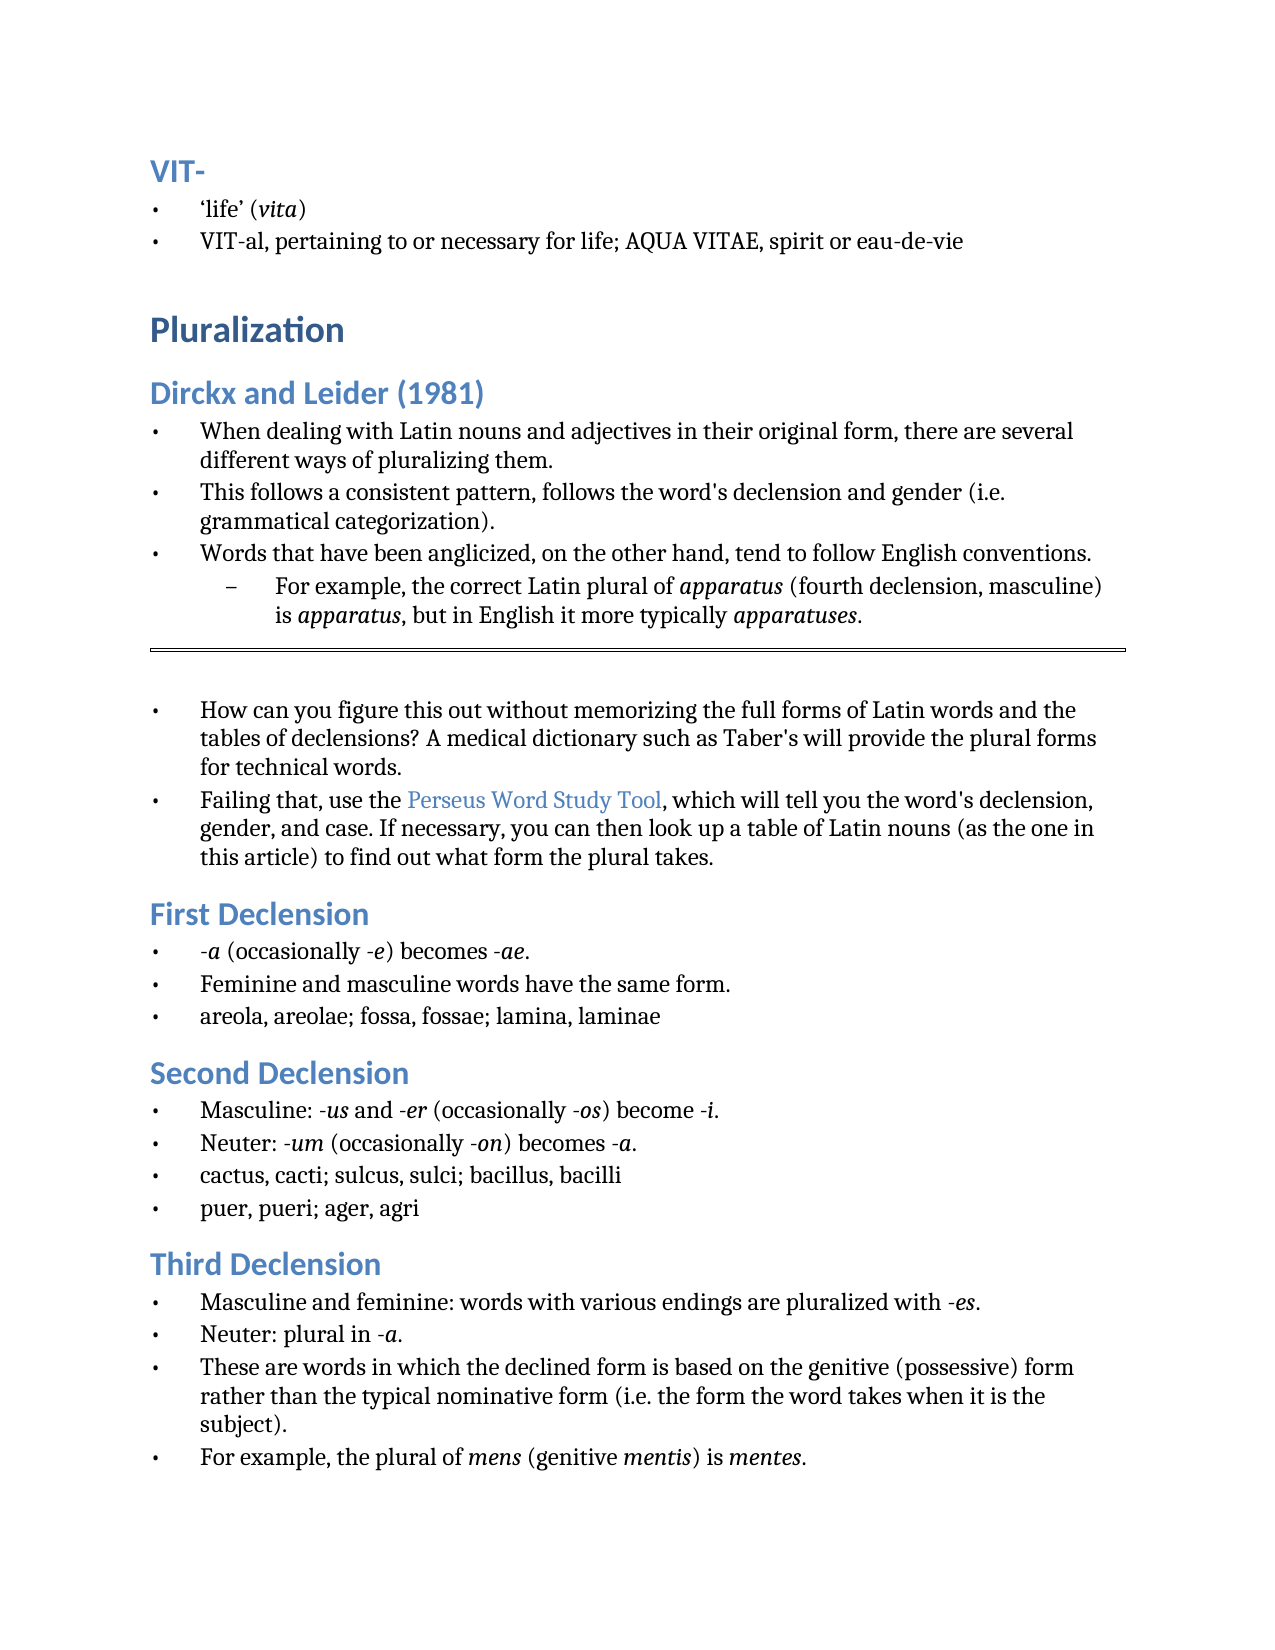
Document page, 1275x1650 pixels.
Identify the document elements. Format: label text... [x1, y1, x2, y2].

list VIT-al, pertaining to or necessary for life; AQUA VITAE, spirit or eau-de-vie [150, 227, 1125, 256]
subtitle VIT- [150, 150, 1125, 191]
list cactus, cacti; sulcus, sulci; bacillus, bacilli [150, 1161, 1125, 1190]
list ‘life’ (vita) [150, 194, 1125, 223]
list Masculine: -us and -er (occasionally -os) become -i. [150, 1096, 1125, 1125]
list For example, the correct Latin plural of apparatus (fourth declension, masculine) is apparatus, but in English it more typically apparatuses. [225, 572, 1125, 629]
list Masculine and feminine: words with various endings are pluralized with -es. [150, 1288, 1125, 1317]
subtitle Pluralization [150, 306, 1125, 352]
subtitle Dirckx and Leider (1981) [150, 372, 1125, 413]
list -a (occasionally -e) becomes -ae. [150, 937, 1125, 966]
list These are words in which the declined form is based on the genitive (possessive) form rather than the typical nominative form (i.e. the form the word takes when it is the subject). [150, 1353, 1125, 1439]
list For example, the plural of mens (genitive mentis) is mentes. [150, 1443, 1125, 1472]
list How can you figure this out without memorizing the full forms of Latin words and the tables of declensions? A medical dictionary such as Taber's will provide the plural forms for technical words. [150, 696, 1125, 782]
list areola, areolae; fossa, fossae; lamina, laminae [150, 1002, 1125, 1031]
list Words that have been anglicized, on the other hand, tend to follow English conventions. [150, 539, 1125, 568]
list Feminine and masculine words have the same form. [150, 970, 1125, 998]
list Neuter: plural in -a. [150, 1320, 1125, 1349]
list This follows a consistent pattern, follows the word's declension and gender (i.e. grammatical categorization). [150, 478, 1125, 536]
list When dealing with Latin nouns and adjectives in their original form, there are several different ways of pluralizing them. [150, 417, 1125, 474]
subtitle Third Declension [150, 1243, 1125, 1284]
list Failing that, use the Perseus Word Study Tool, which will tell you the word's declension, gender, and case. If necessary, you can then look up a table of Latin nouns (as the one in this article) to find out what form the plural takes. [150, 786, 1125, 872]
subtitle First Declension [150, 893, 1125, 933]
list Neuter: -um (occasionally -on) becomes -a. [150, 1129, 1125, 1157]
list puer, pueri; ager, agri [150, 1194, 1125, 1222]
subtitle Second Declension [150, 1052, 1125, 1092]
